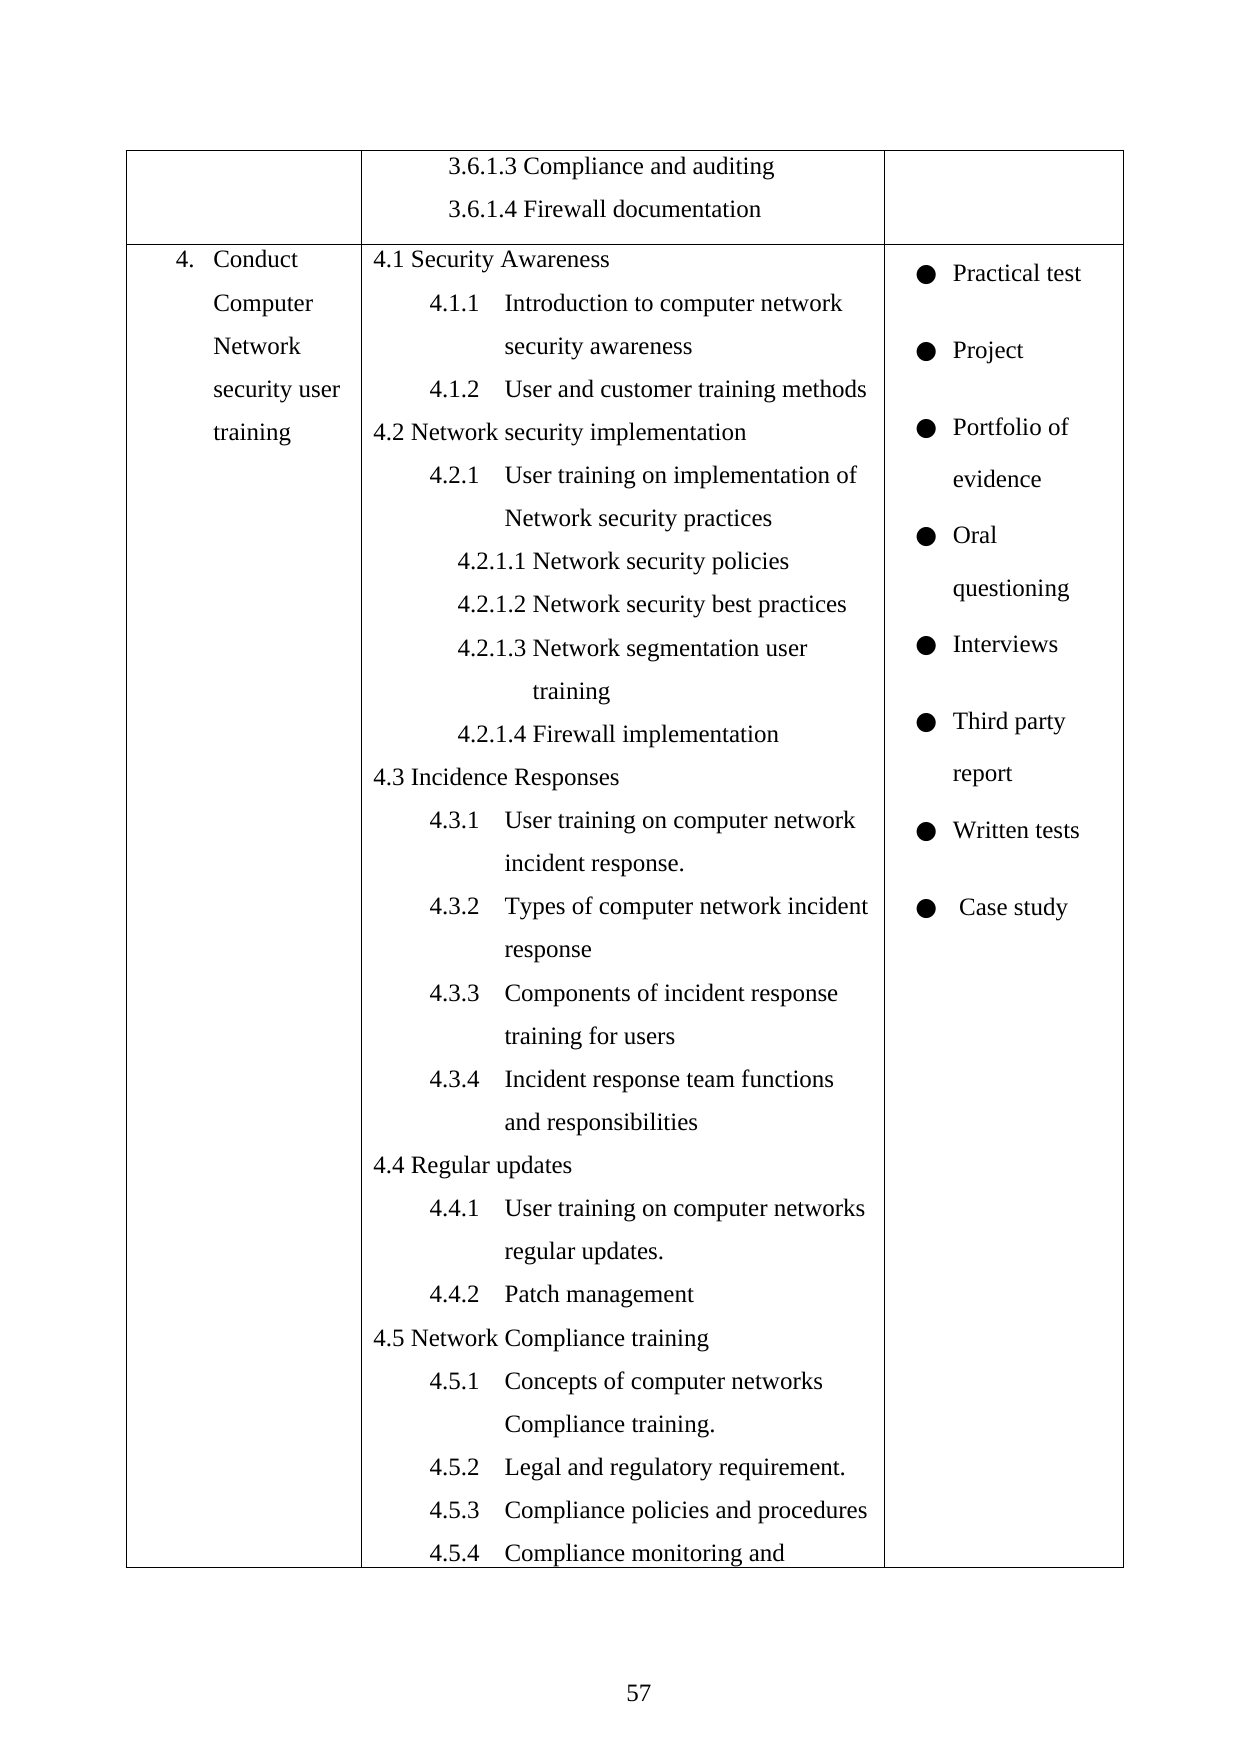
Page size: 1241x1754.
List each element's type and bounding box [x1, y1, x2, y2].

table_cell [362, 151, 884, 243]
table_cell [885, 151, 1123, 243]
table_cell [127, 245, 361, 1567]
table_cell [362, 245, 884, 1567]
table_cell [885, 245, 1123, 1567]
table_cell [127, 151, 361, 243]
